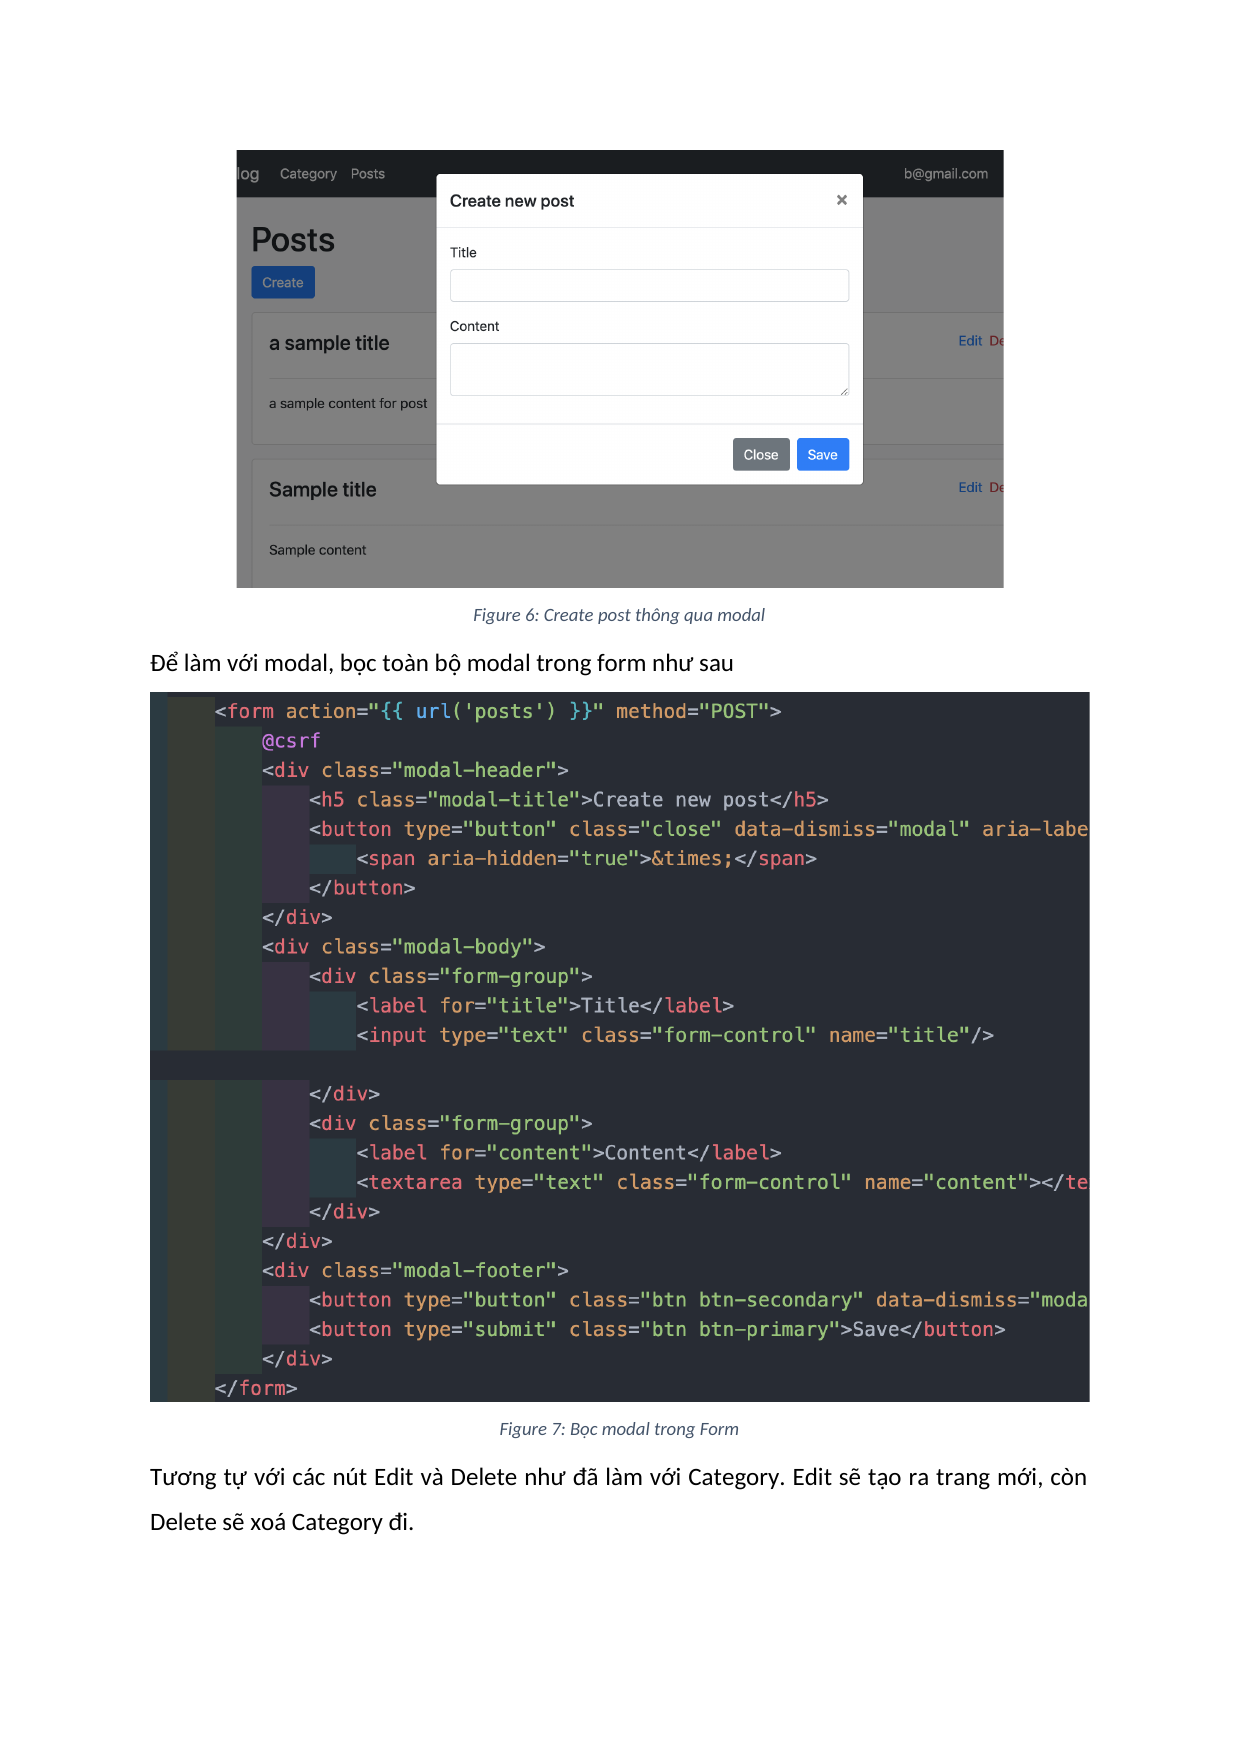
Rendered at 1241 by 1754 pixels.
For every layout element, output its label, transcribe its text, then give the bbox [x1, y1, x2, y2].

text Để làm với modal, bọc toàn bộ modal trong form như sau [150, 647, 1090, 677]
picture [150, 692, 1090, 1402]
text Tương tự với các nút Edit và Delete như đã làm với Category. Edit sẽ tạo ra trang mới, còn Delete sẽ xoá Category đi. [150, 1461, 1090, 1537]
picture [236, 150, 1004, 588]
